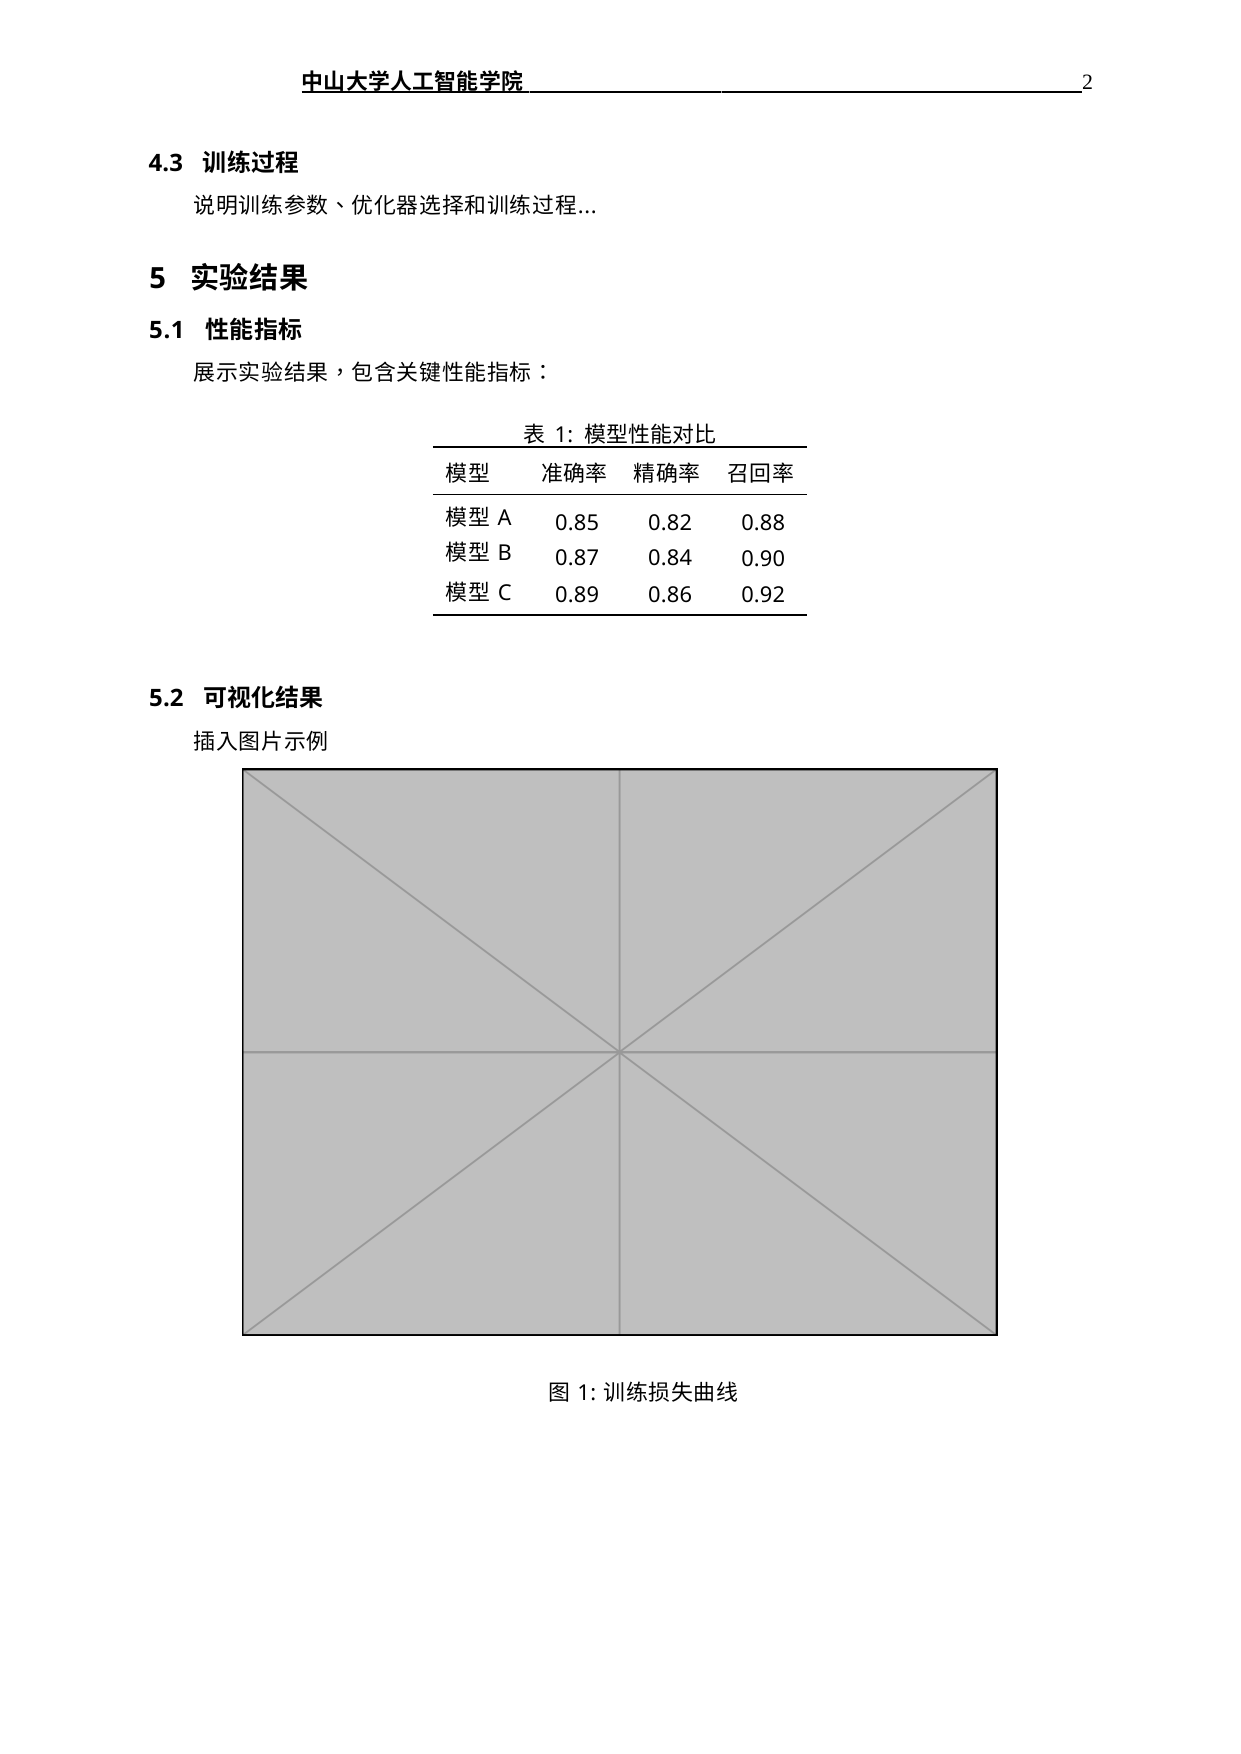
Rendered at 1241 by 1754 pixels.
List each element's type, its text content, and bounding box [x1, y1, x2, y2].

table_header 精确率 [621, 448, 714, 494]
text 5 实验结果 [149, 264, 1093, 295]
text 5.1 性能指标 [149, 318, 1093, 343]
table_cell 0.86 [621, 573, 714, 614]
text 5.2 可视化结果 [149, 686, 1093, 712]
table_header 准确率 [528, 448, 621, 494]
text 图 1: 训练损失曲线 [193, 1382, 1093, 1405]
table_cell 0.85 [528, 495, 621, 536]
table_cell 模型 A [433, 495, 528, 536]
table_cell 0.88 [714, 495, 807, 536]
picture [242, 768, 998, 1336]
text 插入图片示例 [193, 730, 1093, 754]
table_cell 0.92 [714, 573, 807, 614]
table_header 模型 [433, 448, 528, 494]
text 展示实验结果，包含关键性能指标： [193, 362, 1093, 385]
table_cell 0.87 [528, 536, 621, 573]
text 表 1: 模型性能对比 [523, 422, 1093, 446]
table_cell 模型 C [433, 573, 528, 614]
table_cell 模型 B [433, 536, 528, 573]
text 4.3 训练过程 [148, 151, 1093, 176]
table_cell 0.84 [621, 536, 714, 573]
text 说明训练参数、优化器选择和训练过程... [193, 195, 1093, 218]
table_cell 0.90 [714, 536, 807, 573]
table_header 召回率 [714, 448, 807, 494]
table_cell 0.82 [621, 495, 714, 536]
table_cell 0.89 [528, 573, 621, 614]
